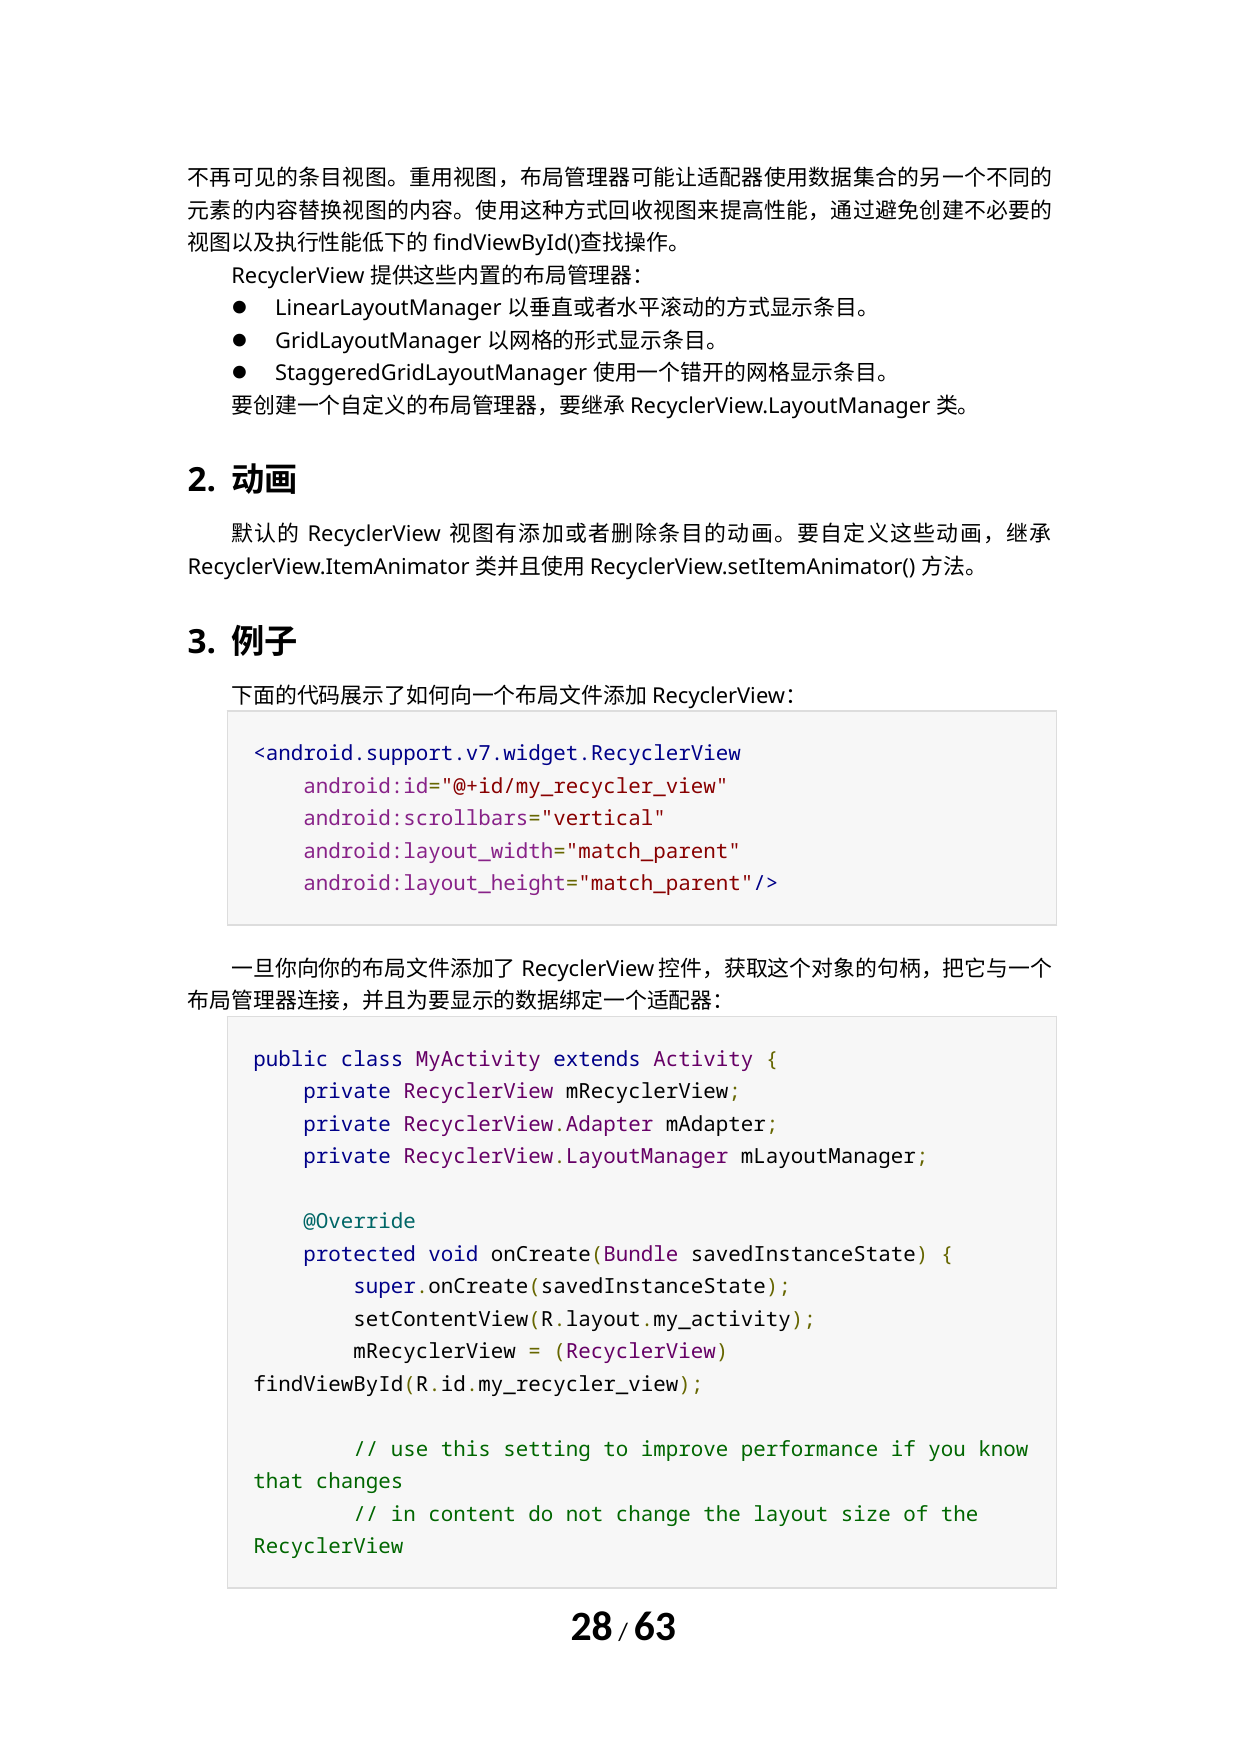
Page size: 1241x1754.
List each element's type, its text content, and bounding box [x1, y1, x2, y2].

text 下面的代码展示了如何向一个布局文件添加 RecyclerView： [187, 677, 1053, 710]
text 例子 [187, 606, 1053, 671]
list GridLayoutManager 以网格的形式显示条目。 [231, 322, 1053, 355]
text 一旦你向你的布局文件添加了 RecyclerView控件，获取这个对象的句柄，把它与一个布局管理器连接，并且为要显示的数据绑定一个适配器： [187, 951, 1053, 1016]
text RecyclerView 提供这些内置的布局管理器： [187, 257, 1053, 290]
text 要创建一个自定义的布局管理器，要继承 RecyclerView.LayoutManager 类。 [187, 387, 1053, 420]
text <android.support.v7.widget.RecyclerView android:id="@+id/my_recycler_view" android:scrollbars="vertical" android:layout_width="match_parent" android:layout_height="match_parent"/> [228, 712, 1056, 924]
list StaggeredGridLayoutManager 使用一个错开的网格显示条目。 [231, 355, 1053, 387]
text 默认的 RecyclerView 视图有添加或者删除条目的动画。要自定义这些动画，继承 RecyclerView.ItemAnimator 类并且使用 RecyclerView.setItemAnimator() 方法。 [187, 516, 1053, 581]
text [228, 1017, 1056, 1587]
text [187, 160, 1053, 257]
list LinearLayoutManager 以垂直或者水平滚动的方式显示条目。 [231, 290, 1053, 322]
text 动画 [187, 445, 1053, 510]
